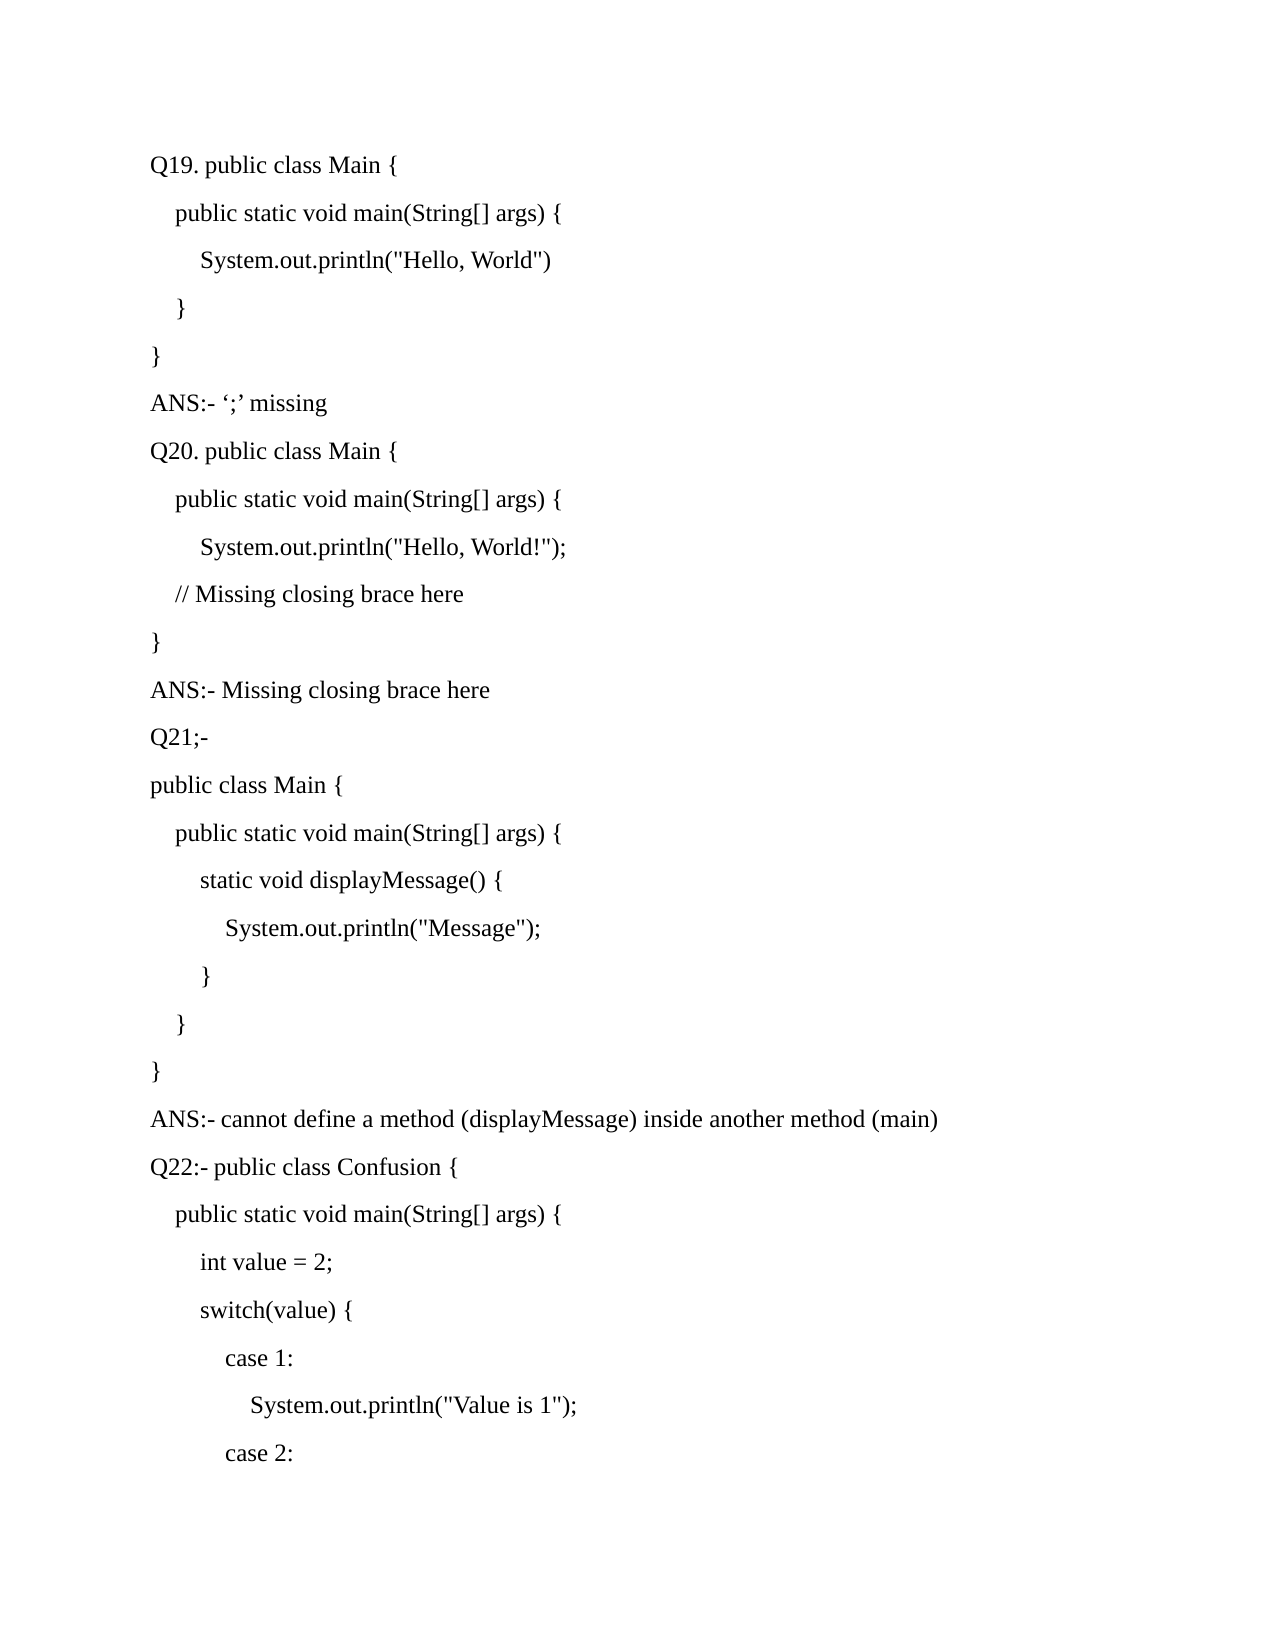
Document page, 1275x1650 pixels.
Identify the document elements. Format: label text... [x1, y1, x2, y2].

text ANS:- ‘;’ missing [150, 388, 1125, 417]
text System.out.println("Value is 1"); [150, 1390, 1125, 1419]
text case 1: [150, 1343, 1125, 1371]
text } [150, 1009, 1125, 1037]
text } [150, 293, 1125, 322]
text Q22:- public class Confusion { [150, 1152, 1125, 1181]
text } [150, 1056, 1125, 1085]
text ANS:- Missing closing brace here [150, 675, 1125, 703]
text public static void main(String[] args) { [150, 818, 1125, 847]
text static void displayMessage() { [150, 866, 1125, 894]
text } [150, 627, 1125, 656]
text public static void main(String[] args) { [150, 1199, 1125, 1228]
text System.out.println("Hello, World") [150, 245, 1125, 274]
text Q21;- [150, 722, 1125, 751]
text public static void main(String[] args) { [150, 484, 1125, 513]
text Q20. public class Main { [150, 436, 1125, 465]
text System.out.println("Message"); [150, 913, 1125, 942]
text ANS:- cannot define a method (displayMessage) inside another method (main) [150, 1104, 1125, 1133]
text } [150, 961, 1125, 990]
text Q19. public class Main { [150, 150, 1125, 179]
text int value = 2; [150, 1247, 1125, 1276]
text System.out.println("Hello, World!"); [150, 532, 1125, 560]
text case 2: [150, 1438, 1125, 1467]
text switch(value) { [150, 1295, 1125, 1324]
text // Missing closing brace here [150, 579, 1125, 608]
text public class Main { [150, 770, 1125, 799]
text } [150, 341, 1125, 369]
text public static void main(String[] args) { [150, 198, 1125, 226]
